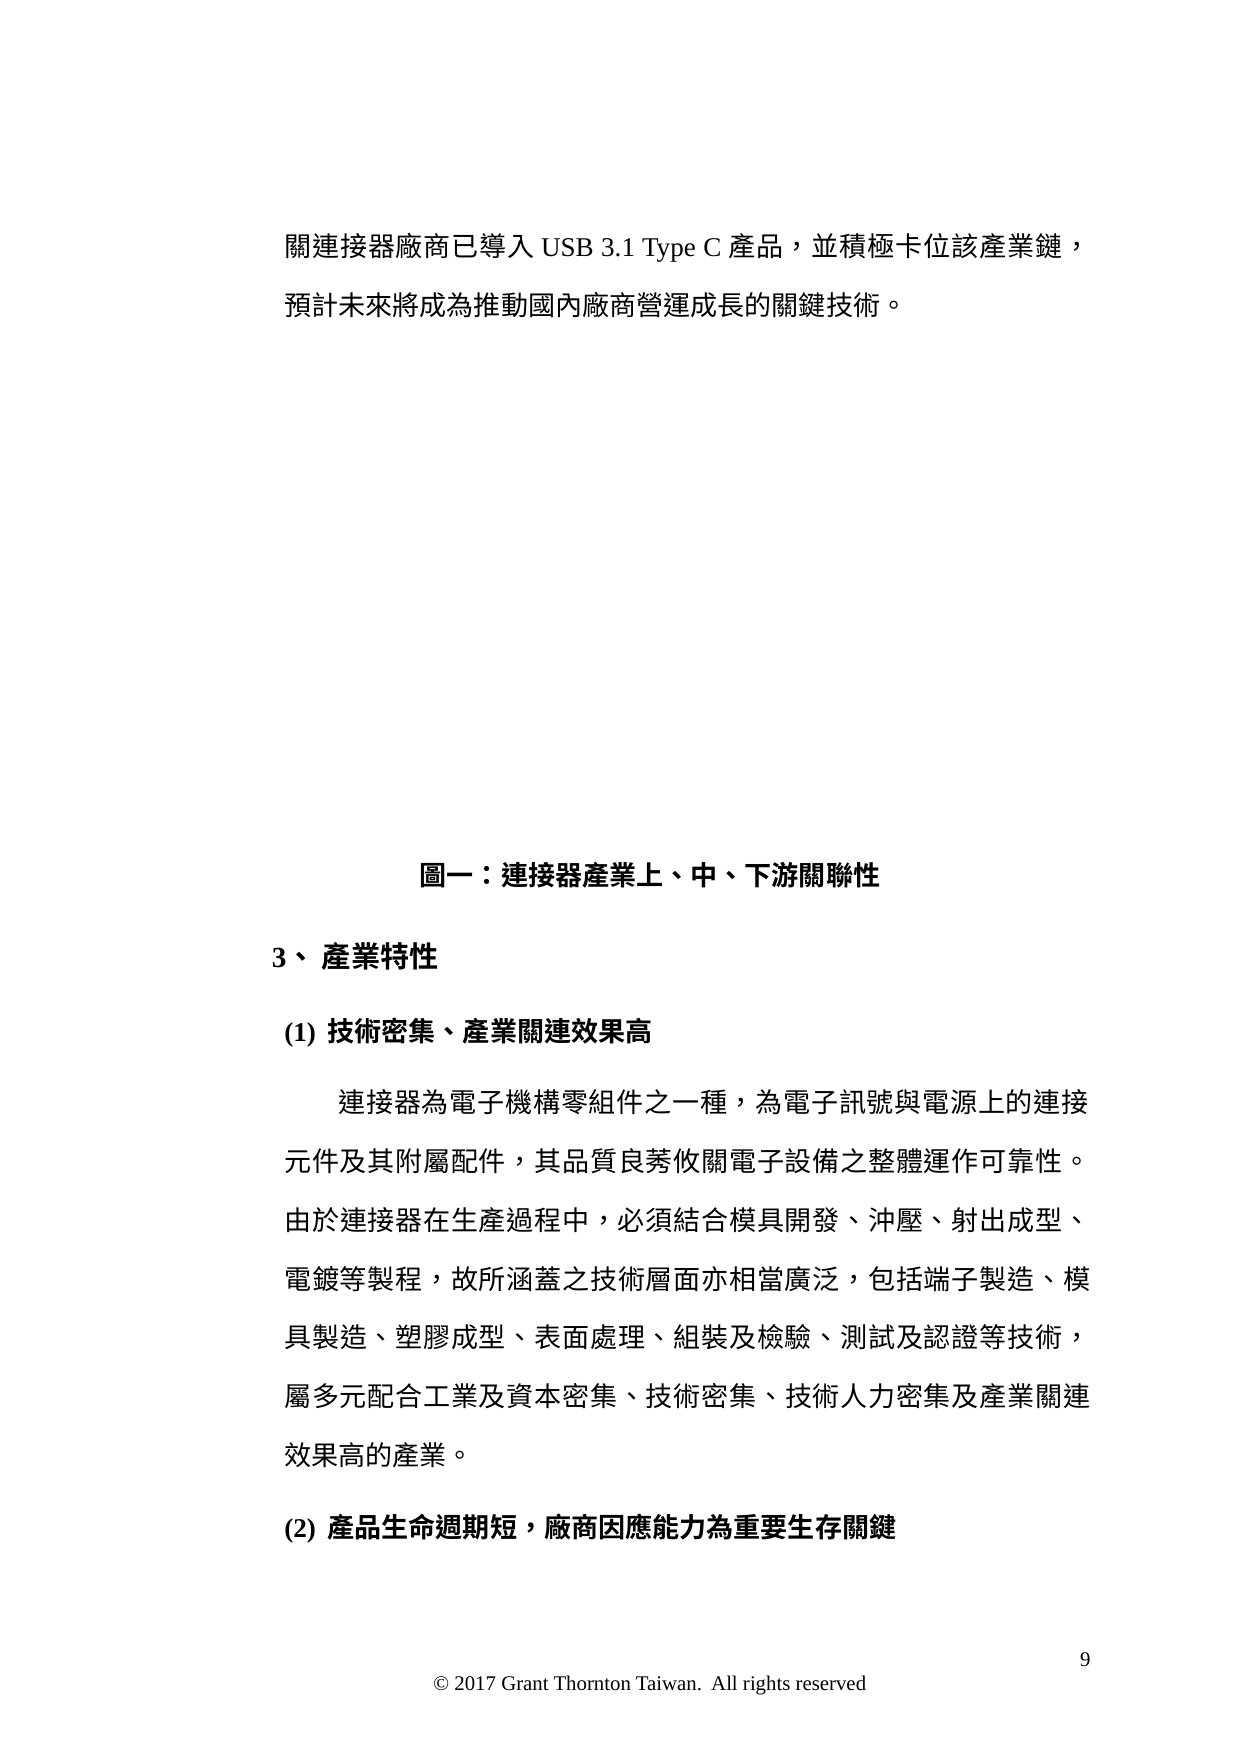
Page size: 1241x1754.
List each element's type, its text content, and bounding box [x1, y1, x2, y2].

text 圖一：連接器產業上、中、下游關聯性 [209, 853, 1090, 893]
list 產業特性 [272, 934, 1090, 976]
list 產品生命週期短，廠商因應能力為重要生存關鍵 [284, 1506, 1090, 1545]
list 技術密集、產業關連效果高 [284, 1010, 1090, 1049]
text 連接器為電子機構零組件之一種，為電子訊號與電源上的連接元件及其附屬配件，其品質良莠攸關電子設備之整體運作可靠性。由於連接器在生產過程中，必須結合模具開發、沖壓、射出成型、電鍍等製程，故所涵蓋之技術層面亦相當廣泛，包括端子製造、模具製造、塑膠成型、表面處理、組裝及檢驗、測試及認證等技術，屬多元配合工業及資本密集、技術密集、技術人力密集及產業關連效果高的產業。 [284, 1081, 1090, 1473]
